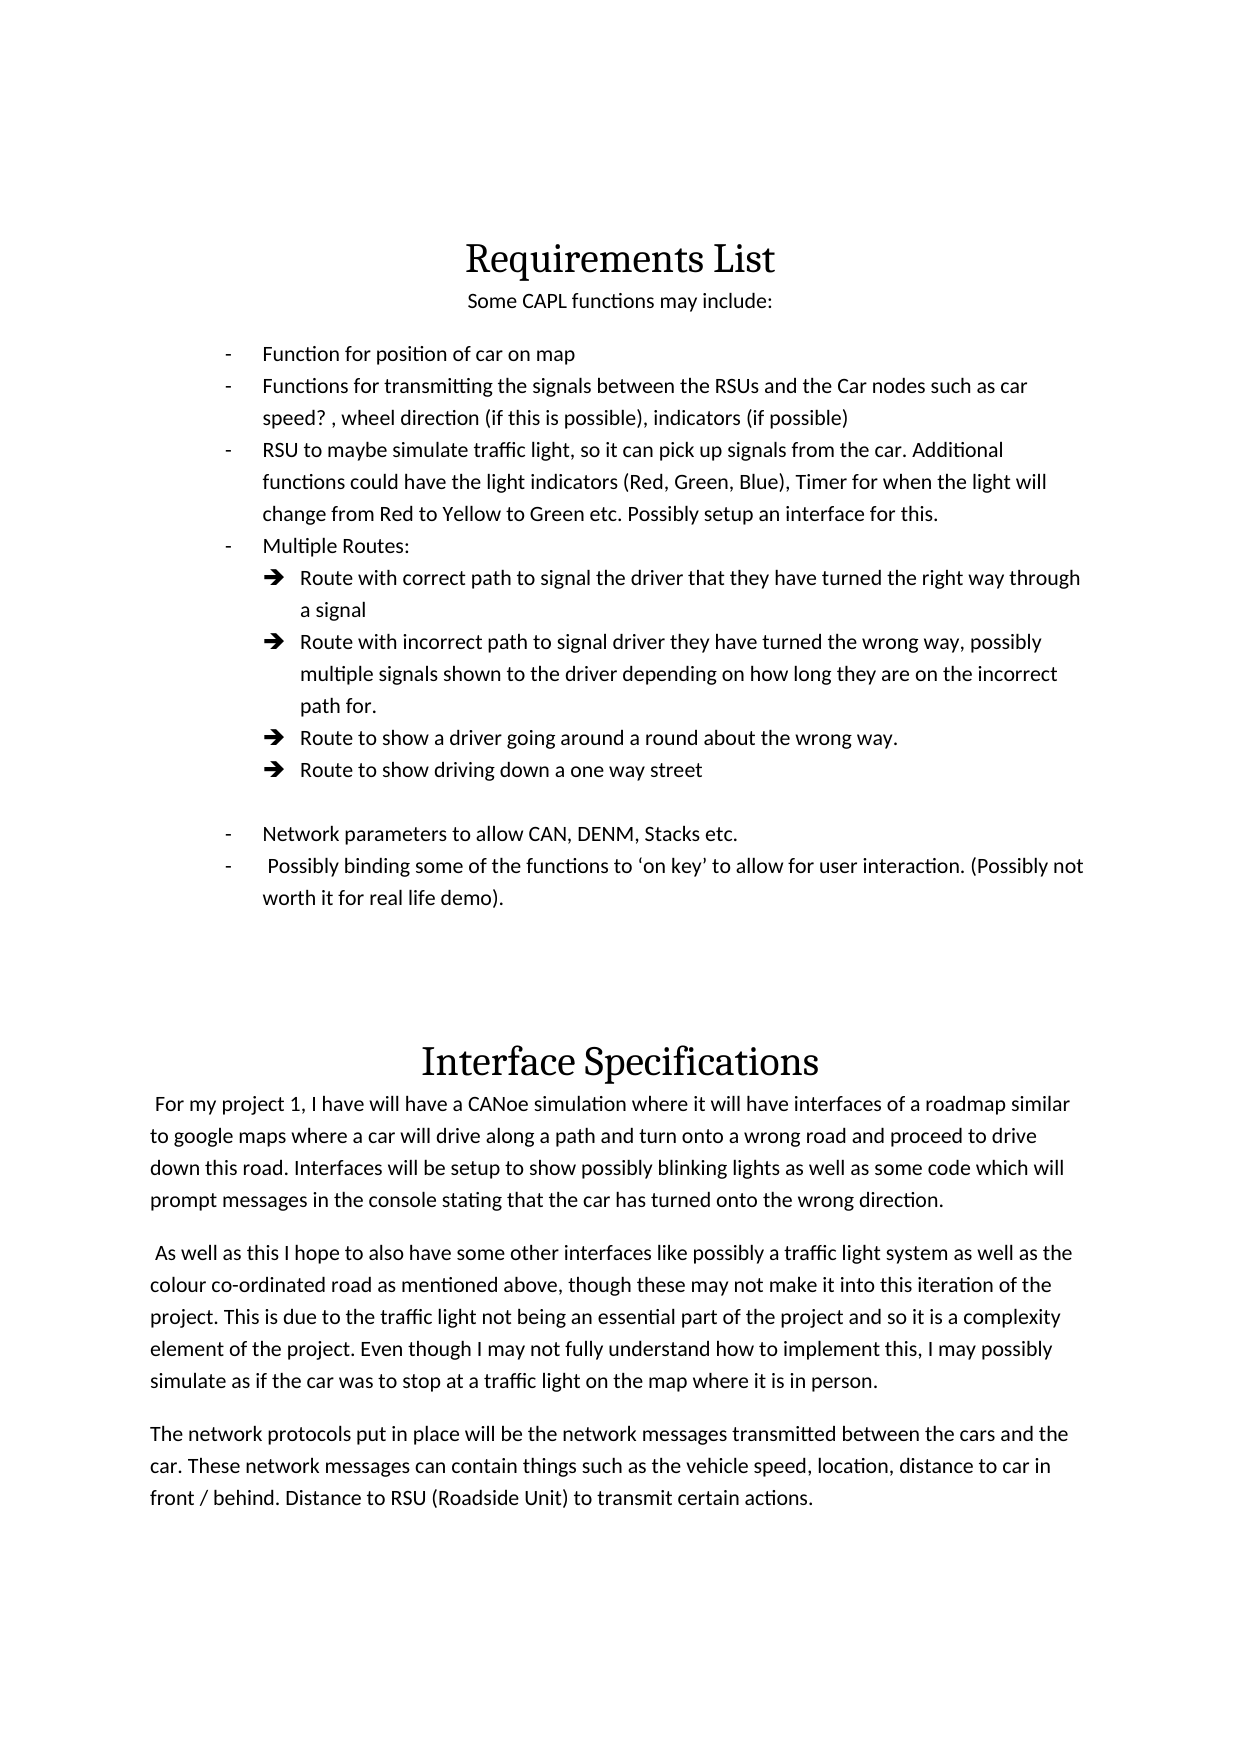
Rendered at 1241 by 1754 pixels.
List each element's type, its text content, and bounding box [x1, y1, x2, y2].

subtitle Interface Specifications [150, 1038, 1090, 1086]
list Possibly binding some of the functions to ‘on key’ to allow for user interaction. (Possibly not worth it for real life demo). [225, 852, 1090, 911]
list RSU to maybe simulate traffic light, so it can pick up signals from the car. Additional functions could have the light indicators (Red, Green, Blue), Timer for when the light will change from Red to Yellow to Green etc. Possibly setup an interface for this. [225, 436, 1090, 527]
text For my project 1, I have will have a CANoe simulation where it will have interfaces of a roadmap similar to google maps where a car will drive along a path and turn onto a wrong road and proceed to drive down this road. Interfaces will be setup to show possibly blinking lights as well as some code which will prompt messages in the console stating that the car has turned onto the wrong direction. [150, 1090, 1090, 1213]
list Route with incorrect path to signal driver they have turned the wrong way, possibly multiple signals shown to the driver depending on how long they are on the incorrect path for. [262, 628, 1090, 719]
list Route to show a driver going around a round about the wrong way. [262, 724, 1090, 751]
text The network protocols put in place will be the network messages transmitted between the cars and the car. These network messages can contain things such as the vehicle speed, location, distance to car in front / behind. Distance to RSU (Roadside Unit) to transmit certain actions. [150, 1420, 1090, 1510]
list Network parameters to allow CAN, DENM, Stacks etc. [225, 820, 1090, 847]
list Function for position of car on map [225, 340, 1090, 367]
text Some CAPL functions may include: [150, 287, 1090, 314]
text As well as this I hope to also have some other interfaces like possibly a traffic light system as well as the colour co-ordinated road as mentioned above, though these may not make it into this iteration of the project. This is due to the traffic light not being an essential part of the project and so it is a complexity element of the project. Even though I may not fully understand how to implement this, I may possibly simulate as if the car was to stop at a traffic light on the map where it is in person. [150, 1239, 1090, 1394]
subtitle Requirements List [150, 235, 1090, 283]
list Route to show driving down a one way street [262, 756, 1090, 783]
list Multiple Routes: [225, 532, 1090, 559]
list Route with correct path to signal the driver that they have turned the right way through a signal [262, 564, 1090, 623]
list Functions for transmitting the signals between the RSUs and the Car nodes such as car speed? , wheel direction (if this is possible), indicators (if possible) [225, 372, 1090, 431]
